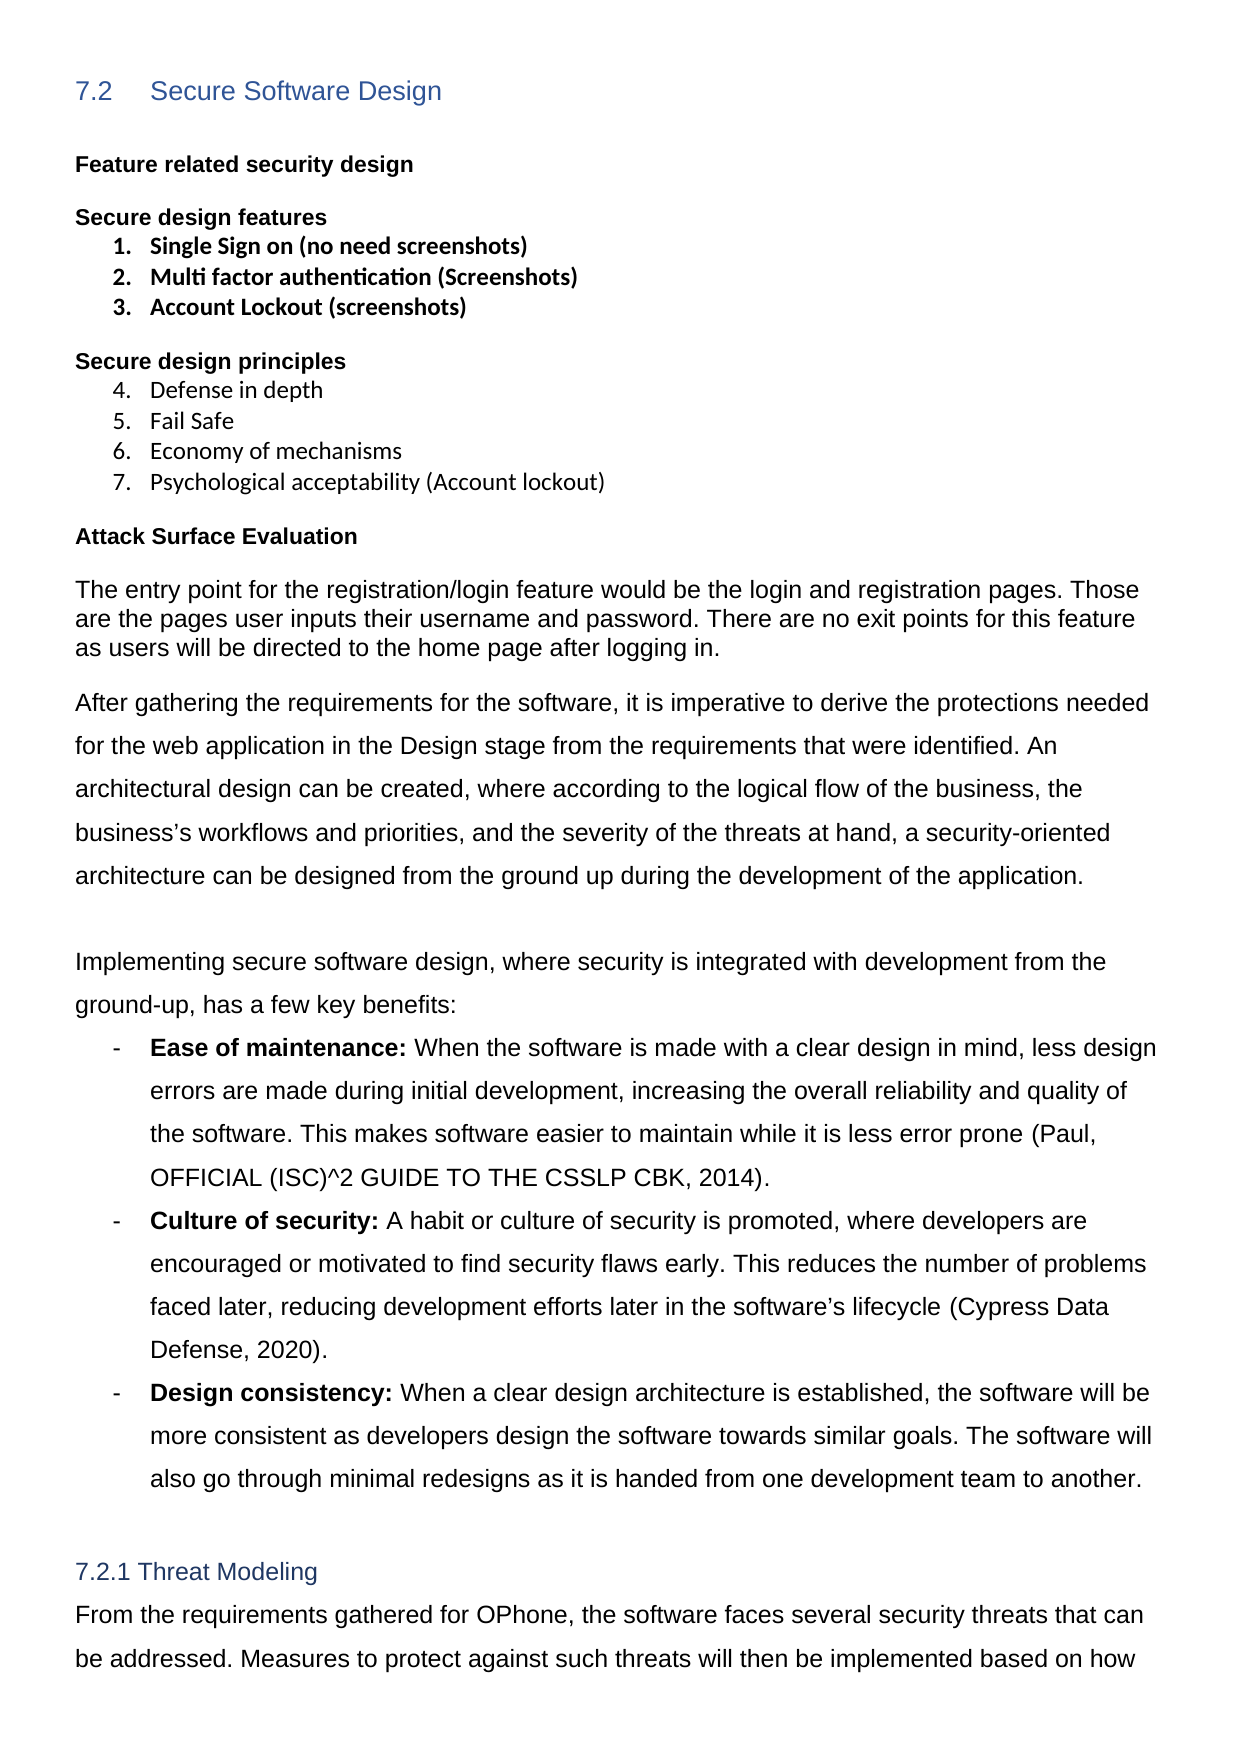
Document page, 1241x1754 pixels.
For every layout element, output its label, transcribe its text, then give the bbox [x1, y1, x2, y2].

subtitle 7.2 Secure Software Design [75, 75, 1165, 106]
list Design consistency: When a clear design architecture is established, the software will be more consistent as developers design the software towards similar goals. The software will also go through minimal redesigns as it is handed from one development team to another. [112, 1378, 1165, 1493]
text Feature related security design [75, 151, 1165, 177]
list Account Lockout (screenshots) [112, 291, 1165, 322]
text Secure design features [75, 204, 1165, 230]
list Multi factor authentication (Screenshots) [112, 261, 1165, 291]
list Single Sign on (no need screenshots) [112, 230, 1165, 261]
text The entry point for the registration/login feature would be the login and registration pages. Those are the pages user inputs their username and password. There are no exit points for this feature as users will be directed to the home page after logging in. [75, 576, 1165, 662]
text After gathering the requirements for the software, it is imperative to derive the protections needed for the web application in the Design stage from the requirements that were identified. An architectural design can be created, where according to the logical flow of the business, the business’s workflows and priorities, and the severity of the threats at hand, a security-oriented architecture can be designed from the ground up during the development of the application. [75, 688, 1165, 889]
list Fail Safe [112, 405, 1165, 435]
subtitle 7.2.1 Threat Modeling [75, 1557, 1165, 1586]
list Ease of maintenance: When the software is made with a clear design in mind, less design errors are made during initial development, increasing the overall reliability and quality of the software. This makes software easier to maintain while it is less error prone . [112, 1033, 1165, 1191]
list Psychological acceptability (Account lockout) [112, 466, 1165, 496]
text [75, 1601, 1165, 1672]
text Attack Surface Evaluation [75, 523, 1165, 549]
list Defense in depth [112, 374, 1165, 405]
list Economy of mechanisms [112, 435, 1165, 466]
text Implementing secure software design, where security is integrated with development from the ground-up, has a few key benefits: [75, 947, 1165, 1019]
text Secure design principles [75, 348, 1165, 374]
list Culture of security: A habit or culture of security is promoted, where developers are encouraged or motivated to find security flaws early. This reduces the number of problems faced later, reducing development efforts later in the software’s lifecycle . [112, 1206, 1165, 1364]
